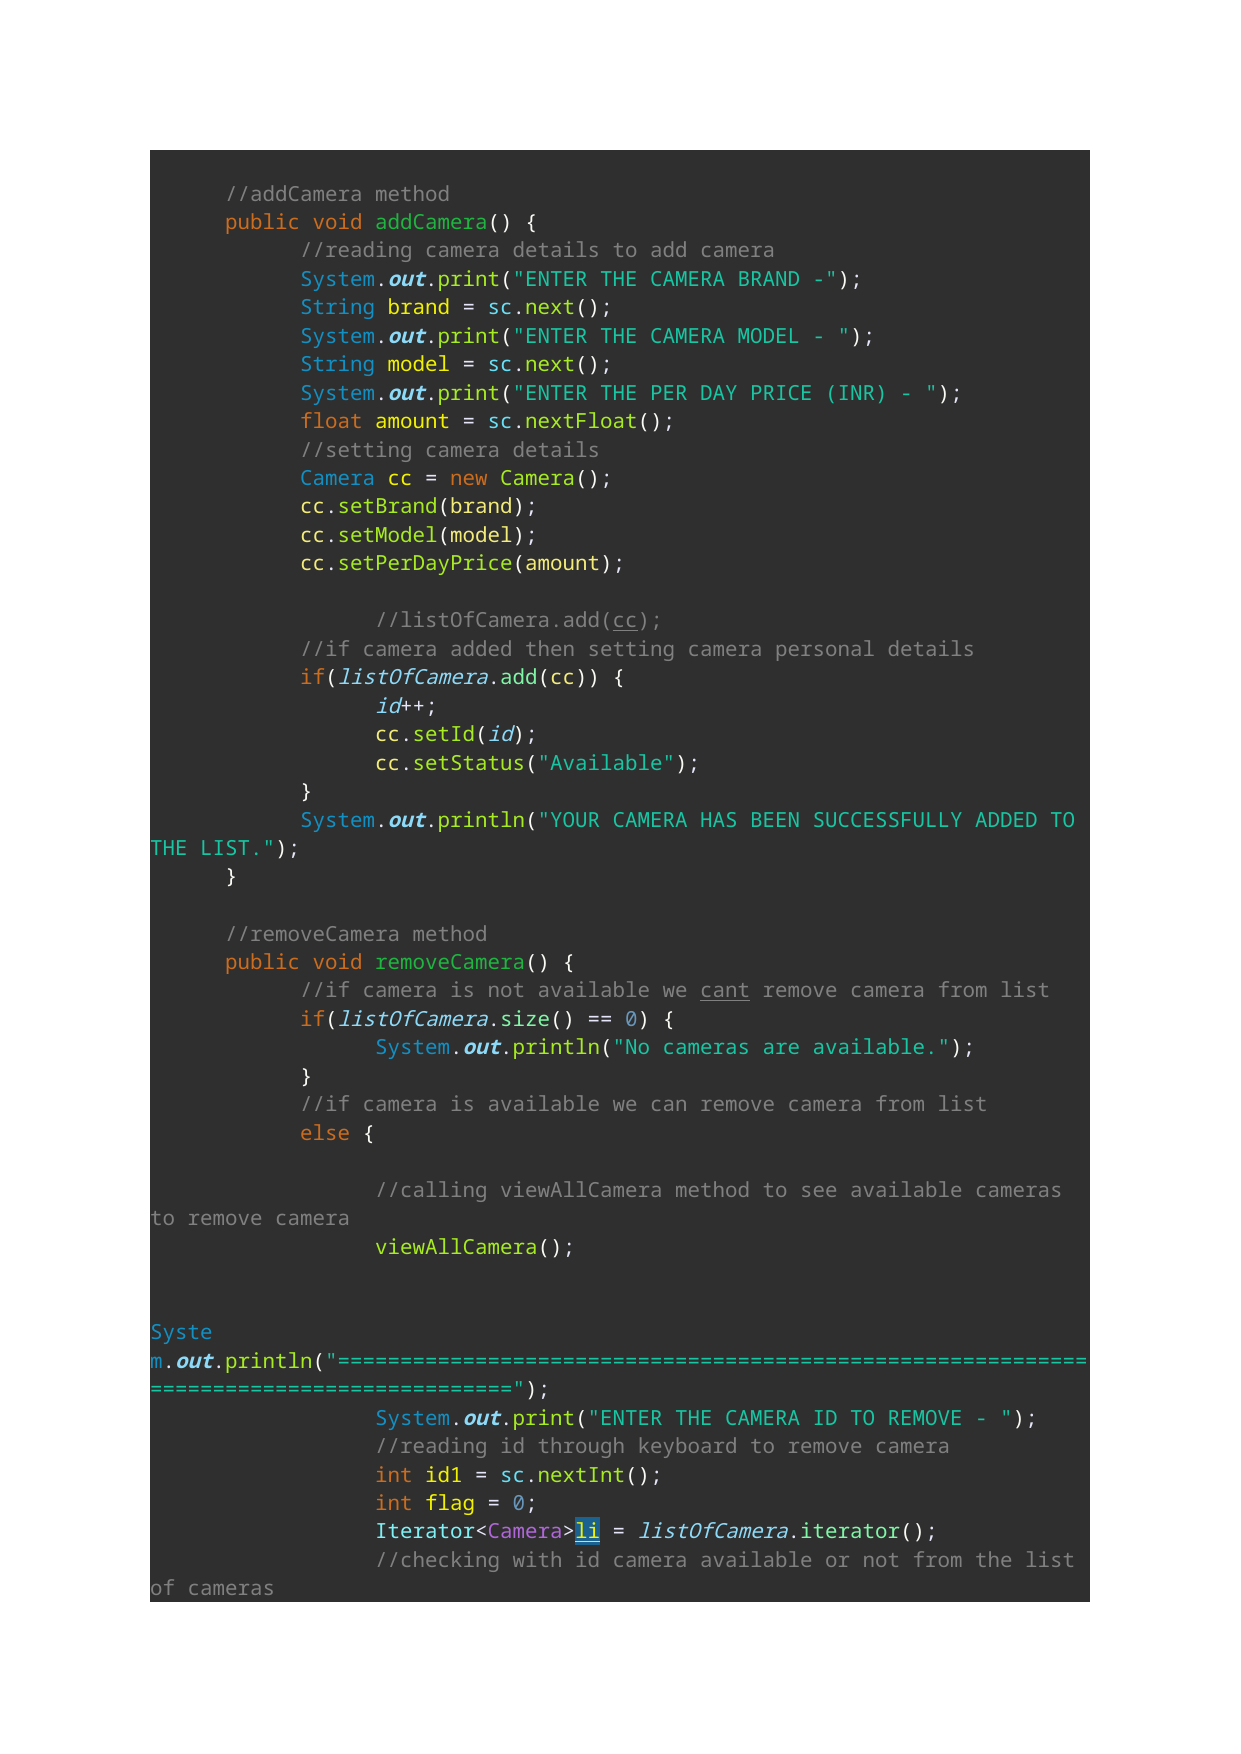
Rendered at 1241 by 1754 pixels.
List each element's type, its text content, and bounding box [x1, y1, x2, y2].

text System.out.print("ENTER THE PER DAY PRICE (INR) - "); [150, 378, 1090, 406]
text //if camera is not available we cant remove camera from list [150, 976, 1090, 1004]
text float amount = sc.nextFloat(); [150, 406, 1090, 435]
text //removeCamera method [150, 919, 1090, 947]
text int flag = 0; [150, 1488, 1090, 1517]
text viewAllCamera(); [150, 1232, 1090, 1260]
text cc.setId(id); [150, 719, 1090, 748]
text } [150, 862, 1090, 890]
text System.out.println("========================================================================================="); [150, 1260, 1090, 1403]
text //reading id through keyboard to remove camera [150, 1431, 1090, 1460]
text System.out.print("ENTER THE CAMERA MODEL - "); [150, 321, 1090, 349]
text String model = sc.next(); [150, 349, 1090, 378]
text //setting camera details [150, 435, 1090, 463]
text if(listOfCamera.size() == 0) { [150, 1004, 1090, 1032]
text cc.setModel(model); [150, 520, 1090, 548]
text //addCamera method [150, 179, 1090, 207]
text //checking with id camera available or not from the list of cameras [150, 1545, 1090, 1602]
text public void removeCamera() { [150, 947, 1090, 976]
text //calling viewAllCamera method to see available cameras to remove camera [150, 1175, 1090, 1232]
text //if camera added then setting camera personal details [150, 634, 1090, 662]
text Iterator<Camera>li = listOfCamera.iterator(); [150, 1517, 575, 1545]
text System.out.print("ENTER THE CAMERA BRAND -"); [150, 264, 1090, 292]
text System.out.print("ENTER THE CAMERA ID TO REMOVE - "); [150, 1403, 1090, 1431]
text Iterator<Camera>li = listOfCamera.iterator(); [600, 1517, 1090, 1545]
text } [150, 1061, 1090, 1089]
text cc.setStatus("Available"); [150, 748, 1090, 776]
text Camera cc = new Camera(); [150, 463, 1090, 492]
text cc.setPerDayPrice(amount); [150, 548, 1090, 577]
text //listOfCamera.add(cc); [150, 606, 1090, 634]
text public void addCamera() { [150, 207, 1090, 236]
text System.out.println("YOUR CAMERA HAS BEEN SUCCESSFULLY ADDED TO THE LIST."); [150, 805, 1090, 862]
text cc.setBrand(brand); [150, 492, 1090, 520]
text int id1 = sc.nextInt(); [150, 1460, 1090, 1488]
text System.out.println("No cameras are available."); [150, 1032, 1090, 1061]
text if(listOfCamera.add(cc)) { [150, 662, 1090, 691]
text String brand = sc.next(); [150, 292, 1090, 321]
text id++; [150, 691, 1090, 719]
text else { [150, 1118, 1090, 1146]
text //reading camera details to add camera [150, 236, 1090, 264]
text } [150, 776, 1090, 805]
text //if camera is available we can remove camera from list [150, 1089, 1090, 1118]
